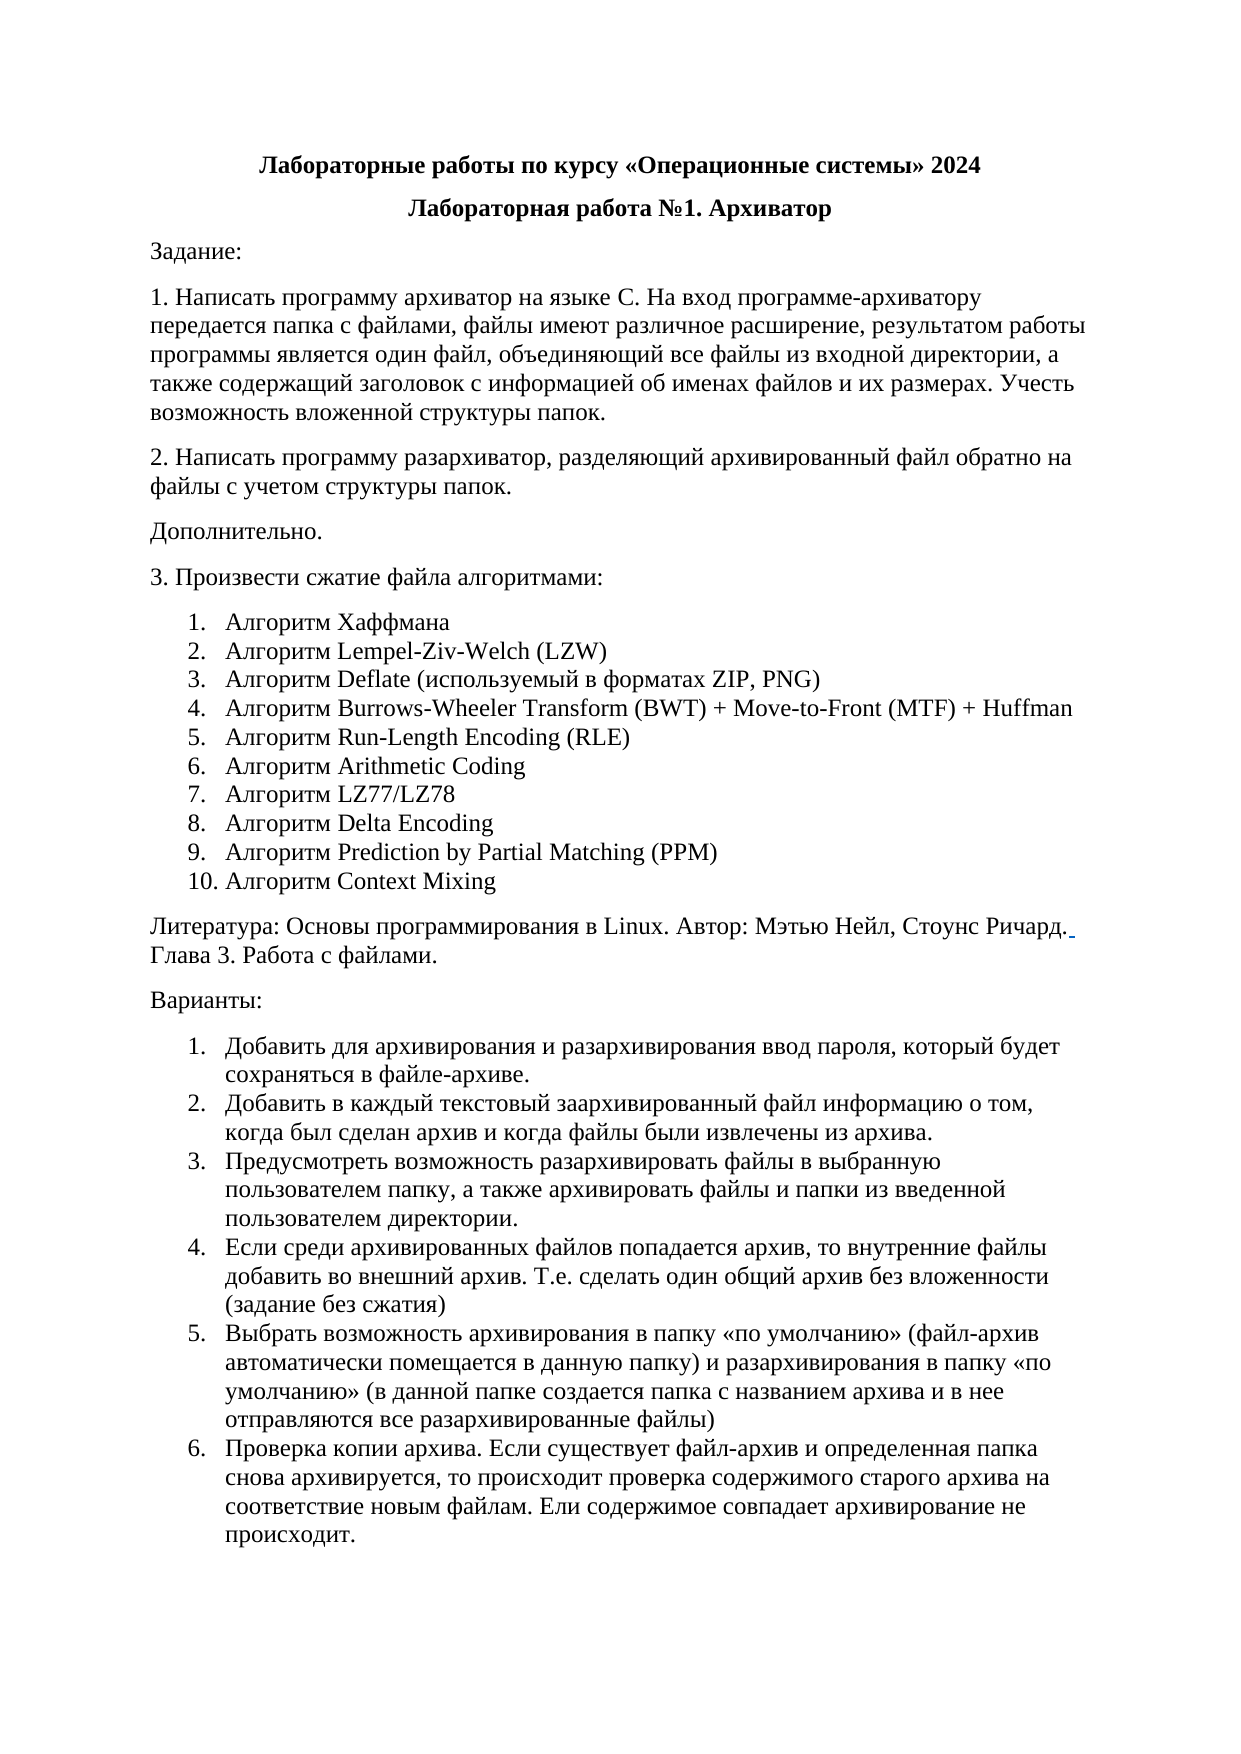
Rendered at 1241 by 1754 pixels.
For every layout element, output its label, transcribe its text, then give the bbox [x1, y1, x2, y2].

list Добавить для архивирования и разархивирования ввод пароля, который будет сохраняться в файле-архиве. [187, 1031, 1090, 1088]
text 3. Произвести сжатие файла алгоритмами: [150, 562, 1090, 590]
list Алгоритм Arithmetic Coding [187, 751, 1090, 779]
list Алгоритм Prediction by Partial Matching (PPM) [187, 837, 1090, 866]
list Если среди архивированных файлов попадается архив, то внутренние файлы добавить во внешний архив. Т.е. сделать один общий архив без вложенности (задание без сжатия) [187, 1232, 1090, 1318]
text Лабораторные работы по курсу «Операционные системы» 2024 [150, 150, 1090, 179]
list Предусмотреть возможность разархивировать файлы в выбранную пользователем папку, а также архивировать файлы и папки из введенной пользователем директории. [187, 1146, 1090, 1232]
list Алгоритм Deflate (используемый в форматах ZIP, PNG) [187, 664, 1090, 693]
text Дополнительно. [150, 516, 1090, 545]
list Алгоритм Burrows-Wheeler Transform (BWT) + Move-to-Front (MTF) + Huffman [187, 693, 1090, 722]
text Литература: Основы программирования в Linux. Автор: Мэтью Нейл, Стоунс Ричард. Глава 3. Работа с файлами. [150, 911, 1090, 969]
text Задание: [150, 236, 1090, 265]
list Алгоритм LZ77/LZ78 [187, 779, 1090, 808]
list Проверка копии архива. Если существует файл-архив и определенная папка снова архивируется, то происходит проверка содержимого старого архива на соответствие новым файлам. Ели содержимое совпадает архивирование не происходит. [187, 1433, 1090, 1548]
list Алгоритм Delta Encoding [187, 808, 1090, 837]
text 1. Написать программу архиватор на языке C. На вход программе-архиватору передается папка с файлами, файлы имеют различное расширение, результатом работы программы является один файл, объединяющий все файлы из входной директории, а также содержащий заголовок с информацией об именах файлов и их размерах. Учесть возможность вложенной структуры папок. [150, 282, 1090, 425]
list Алгоритм Run-Length Encoding (RLE) [187, 722, 1090, 751]
text Варианты: [150, 985, 1090, 1014]
list Алгоритм Хаффмана [187, 607, 1090, 636]
text Лабораторная работа №1. Архиватор [150, 193, 1090, 222]
list Выбрать возможность архивирования в папку «по умолчанию» (файл-архив автоматически помещается в данную папку) и разархивирования в папку «по умолчанию» (в данной папке создается папка с названием архива и в нее отправляются все разархивированные файлы) [187, 1318, 1090, 1433]
text 2. Написать программу разархиватор, разделяющий архивированный файл обратно на файлы с учетом структуры папок. [150, 442, 1090, 499]
list Добавить в каждый текстовый заархивированный файл информацию о том, когда был сделан архив и когда файлы были извлечены из архива. [187, 1088, 1090, 1146]
list Алгоритм Context Mixing [187, 866, 1090, 894]
list Алгоритм Lempel-Ziv-Welch (LZW) [187, 636, 1090, 664]
